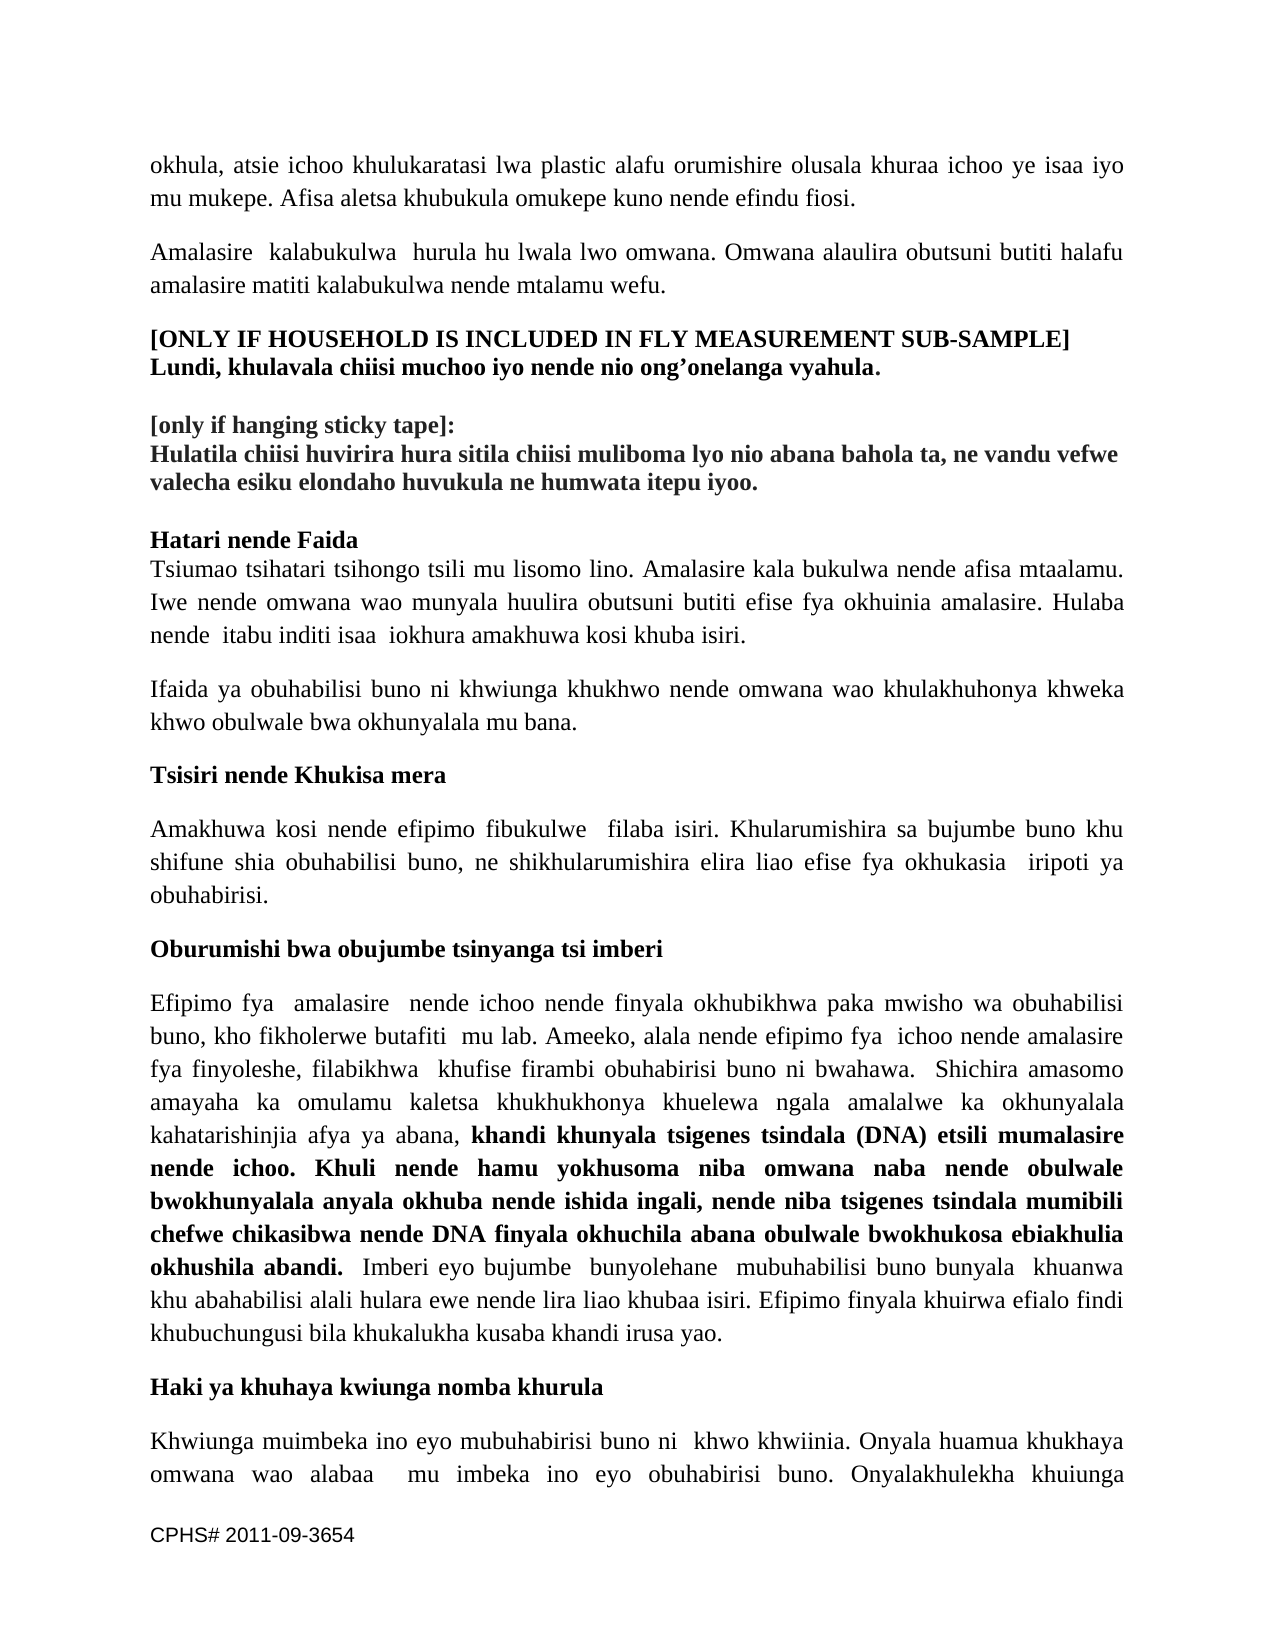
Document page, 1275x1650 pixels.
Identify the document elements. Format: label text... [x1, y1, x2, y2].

text Amakhuwa kosi nende efipimo fibukulwe filaba isiri. Khularumishira sa bujumbe buno khu shifune shia obuhabilisi buno, ne shikhularumishira elira liao efise fya okhukasia iripoti ya obuhabirisi. [150, 814, 1125, 909]
text [ONLY IF HOUSEHOLD IS INCLUDED IN FLY MEASUREMENT SUB-SAMPLE] Lundi, khulavala chiisi muchoo iyo nende nio ong’onelanga vyahula. [150, 324, 1125, 381]
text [150, 150, 1125, 212]
text Tsiumao tsihatari tsihongo tsili mu lisomo lino. Amalasire kala bukulwa nende afisa mtaalamu. Iwe nende omwana wao munyala huulira obutsuni butiti efise fya okhuinia amalasire. Hulaba nende itabu inditi isaa iokhura amakhuwa kosi khuba isiri. [150, 554, 1125, 648]
text [only if hanging sticky tape]: [150, 410, 1125, 439]
text Efipimo fya amalasire nende ichoo nende finyala okhubikhwa paka mwisho wa obuhabilisi buno, kho fikholerwe butafiti mu lab. Ameeko, alala nende efipimo fya ichoo nende amalasire fya finyoleshe, filabikhwa khufise firambi obuhabirisi buno ni bwahawa. Shichira amasomo amayaha ka omulamu kaletsa khukhukhonya khuelewa ngala amalalwe ka okhunyalala kahatarishinjia afya ya abana, khandi khunyala tsigenes tsindala (DNA) etsili mumalasire nende ichoo. Khuli nende hamu yokhusoma niba omwana naba nende obulwale bwokhunyalala anyala okhuba nende ishida ingali, nende niba tsigenes tsindala mumibili chefwe chikasibwa nende DNA finyala okhuchila abana obulwale bwokhukosa ebiakhulia okhushila abandi. Imberi eyo bujumbe bunyolehane mubuhabilisi buno bunyala khuanwa khu abahabilisi alali hulara ewe nende lira liao khubaa isiri. Efipimo finyala khuirwa efialo findi khubuchungusi bila khukalukha kusaba khandi irusa yao. [150, 988, 1125, 1347]
text Tsisiri nende Khukisa mera [150, 761, 1125, 789]
text Amalasire kalabukulwa hurula hu lwala lwo omwana. Omwana alaulira obutsuni butiti halafu amalasire matiti kalabukulwa nende mtalamu wefu. [150, 237, 1125, 299]
text Hulatila chiisi huvirira hura sitila chiisi muliboma lyo nio abana bahola ta, ne vandu vefwe valecha esiku elondaho huvukula ne humwata itepu iyoo. [150, 439, 1125, 496]
text Ifaida ya obuhabilisi buno ni khwiunga khukhwo nende omwana wao khulakhuhonya khweka khwo obulwale bwa okhunyalala mu bana. [150, 674, 1125, 735]
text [150, 1426, 1125, 1488]
text Oburumishi bwa obujumbe tsinyanga tsi imberi [150, 934, 1125, 963]
text Haki ya khuhaya kwiunga nomba khurula [150, 1372, 1125, 1401]
text Hatari nende Faida [150, 525, 1125, 554]
